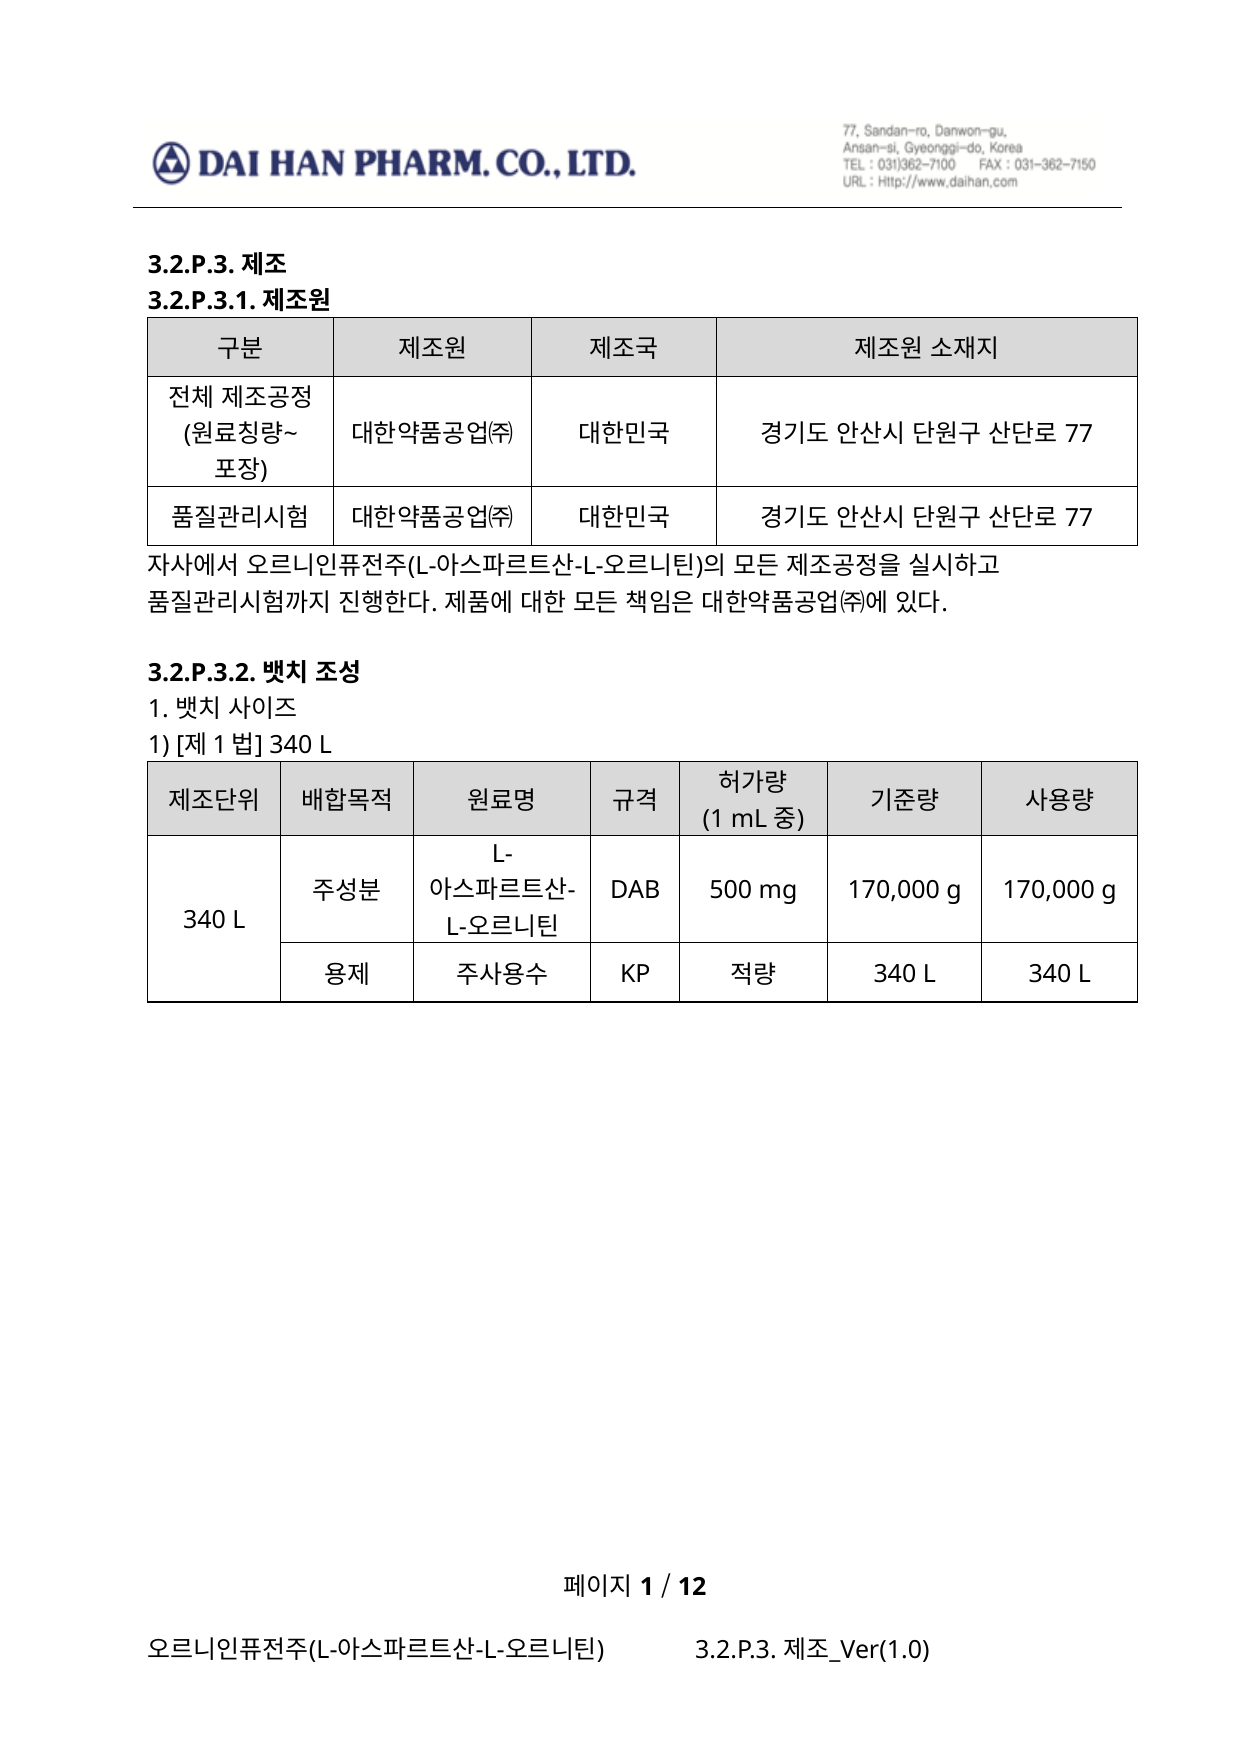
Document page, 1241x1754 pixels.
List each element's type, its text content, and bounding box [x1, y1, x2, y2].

table_cell 주성분 [281, 836, 413, 942]
table_cell 340 L [982, 943, 1137, 1001]
table_header 구분 [148, 318, 333, 376]
text 자사에서 오르니인퓨전주(L-아스파르트산-L-오르니틴)의 모든 제조공정을 실시하고 품질관리시험까지 진행한다. 제품에 대한 모든 책임은 대한약품공업㈜에 있다. [148, 546, 1122, 618]
table_header 제조원 [334, 318, 531, 376]
table_header 배합목적 [281, 762, 413, 835]
text 1) [제1법] 340 L [148, 725, 1122, 761]
table_header 제조원 소재지 [717, 318, 1137, 376]
text 3.2.P.3. 제조 [148, 244, 1122, 281]
table_header 원료명 [414, 762, 590, 835]
table_header 기준량 [828, 762, 981, 835]
table_cell 용제 [281, 943, 413, 1001]
table_cell 170,000 g [828, 836, 981, 942]
table_cell 대한민국 [532, 377, 716, 486]
table_cell 주사용수 [414, 943, 590, 1001]
text 3.2.P.3.2. 뱃치 조성 [148, 652, 1122, 689]
table_header 제조국 [532, 318, 716, 376]
table_cell 170,000 g [982, 836, 1137, 942]
table_cell 대한약품공업㈜ [334, 487, 531, 545]
table_header 허가량 (1 mL 중) [680, 762, 827, 835]
table_header 제조단위 [148, 762, 280, 835]
table_cell 전체 제조공정 (원료칭량~ 포장) [148, 377, 333, 486]
table_cell 품질관리시험 [148, 487, 333, 545]
text 1. 뱃치 사이즈 [148, 689, 1122, 725]
table_cell 경기도 안산시 단원구 산단로 77 [717, 487, 1137, 545]
table_cell KP [591, 943, 679, 1001]
table_cell 적량 [680, 943, 827, 1001]
text 3.2.P.3.1. 제조원 [148, 281, 1122, 317]
table_cell 대한민국 [532, 487, 716, 545]
table_cell 대한약품공업㈜ [334, 377, 531, 486]
table_cell DAB [591, 836, 679, 942]
table_cell 경기도 안산시 단원구 산단로 77 [717, 377, 1137, 486]
picture [144, 117, 1099, 207]
table_cell 340 L [828, 943, 981, 1001]
table_header 사용량 [982, 762, 1137, 835]
table_cell 500 mg [680, 836, 827, 942]
table_cell 340 L [148, 836, 280, 1001]
table_header 규격 [591, 762, 679, 835]
table_cell L-아스파르트산-L-오르니틴 [414, 836, 590, 942]
